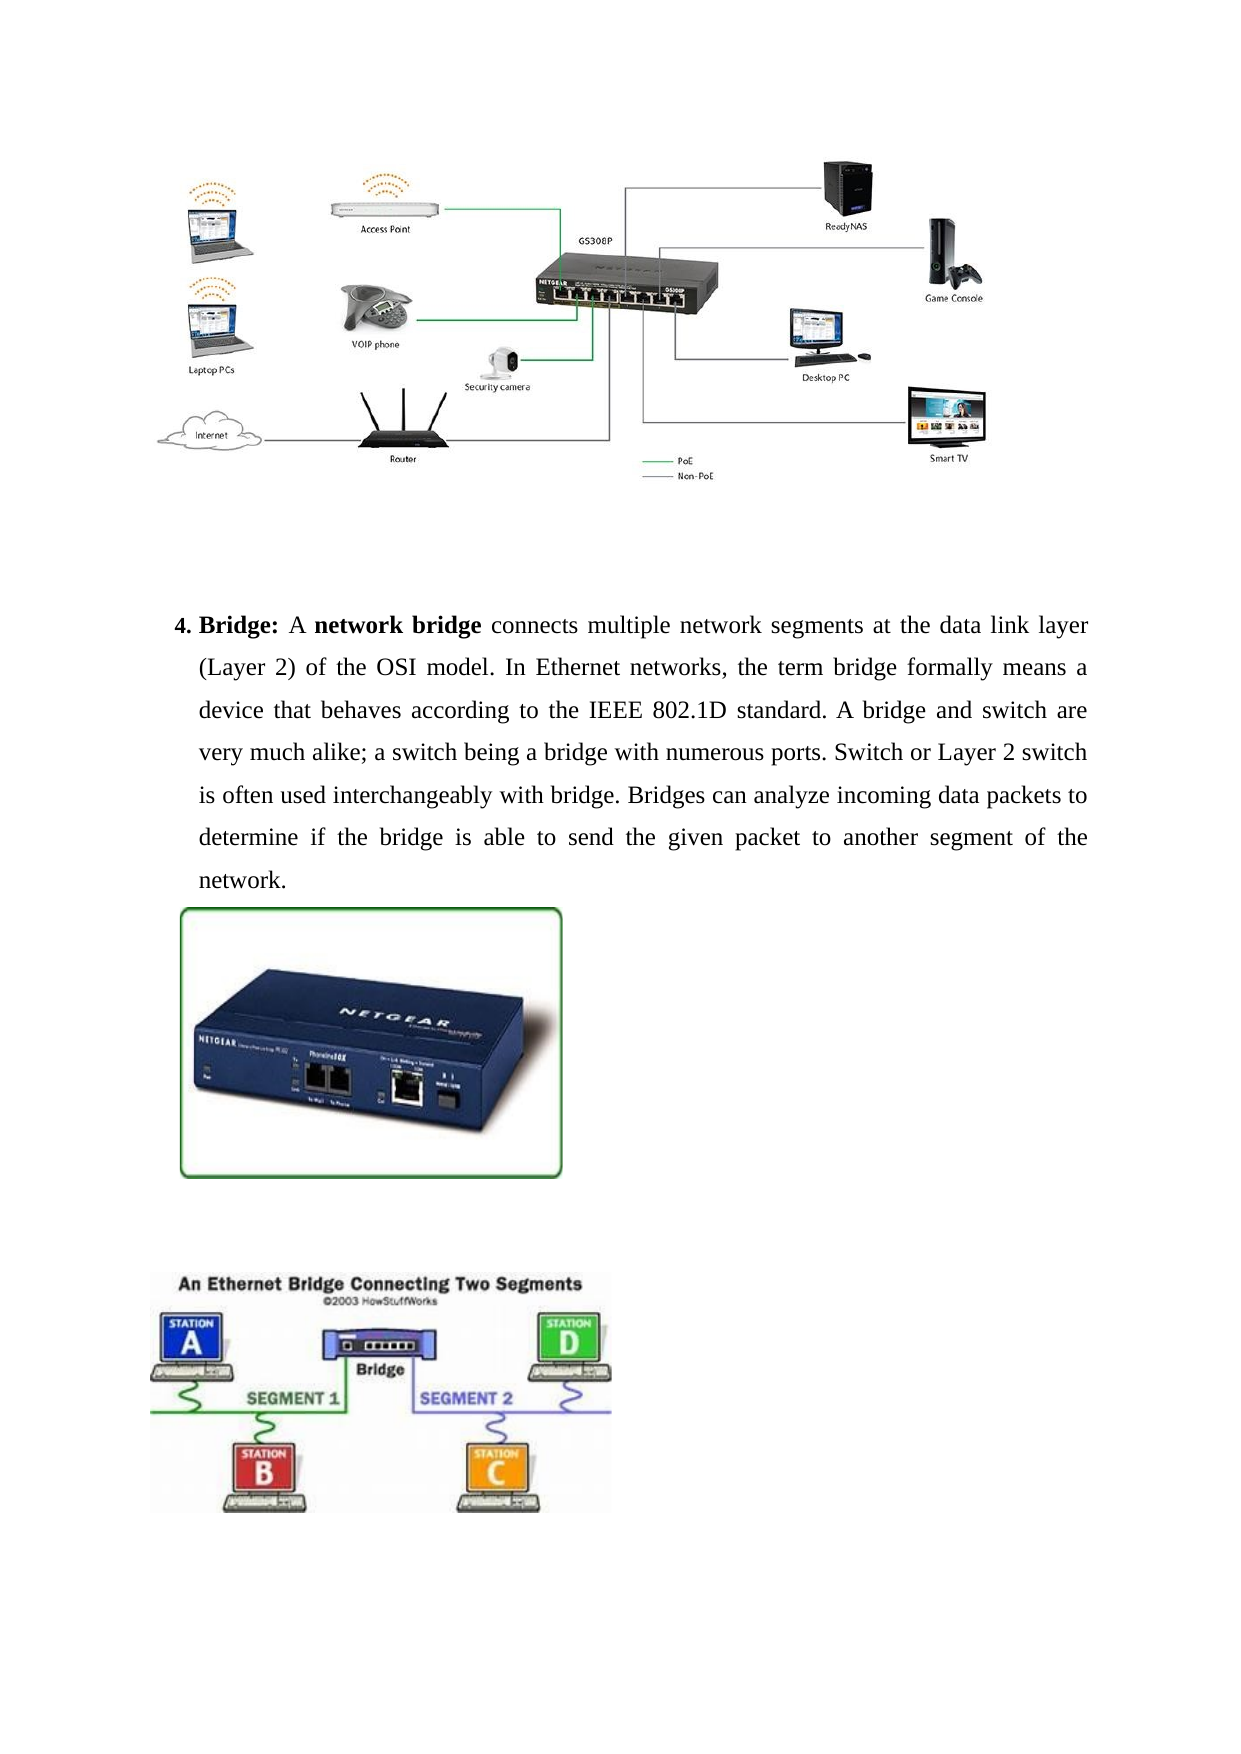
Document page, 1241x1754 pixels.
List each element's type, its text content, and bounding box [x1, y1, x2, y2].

list Bridge: A network bridge connects multiple network segments at the data link layer (Layer 2) of the OSI model. In Ethernet networks, the term bridge formally means a device that behaves according to the IEEE 802.1D standard. A bridge and switch are very much alike; a switch being a bridge with numerous ports. Switch or Layer 2 switch is often used interchangeably with bridge. Bridges can analyze incoming data packets to determine if the bridge is able to send the given packet to another segment of the network. [174, 610, 1089, 893]
picture [179, 907, 563, 1179]
picture [152, 150, 999, 484]
picture [150, 1272, 612, 1513]
